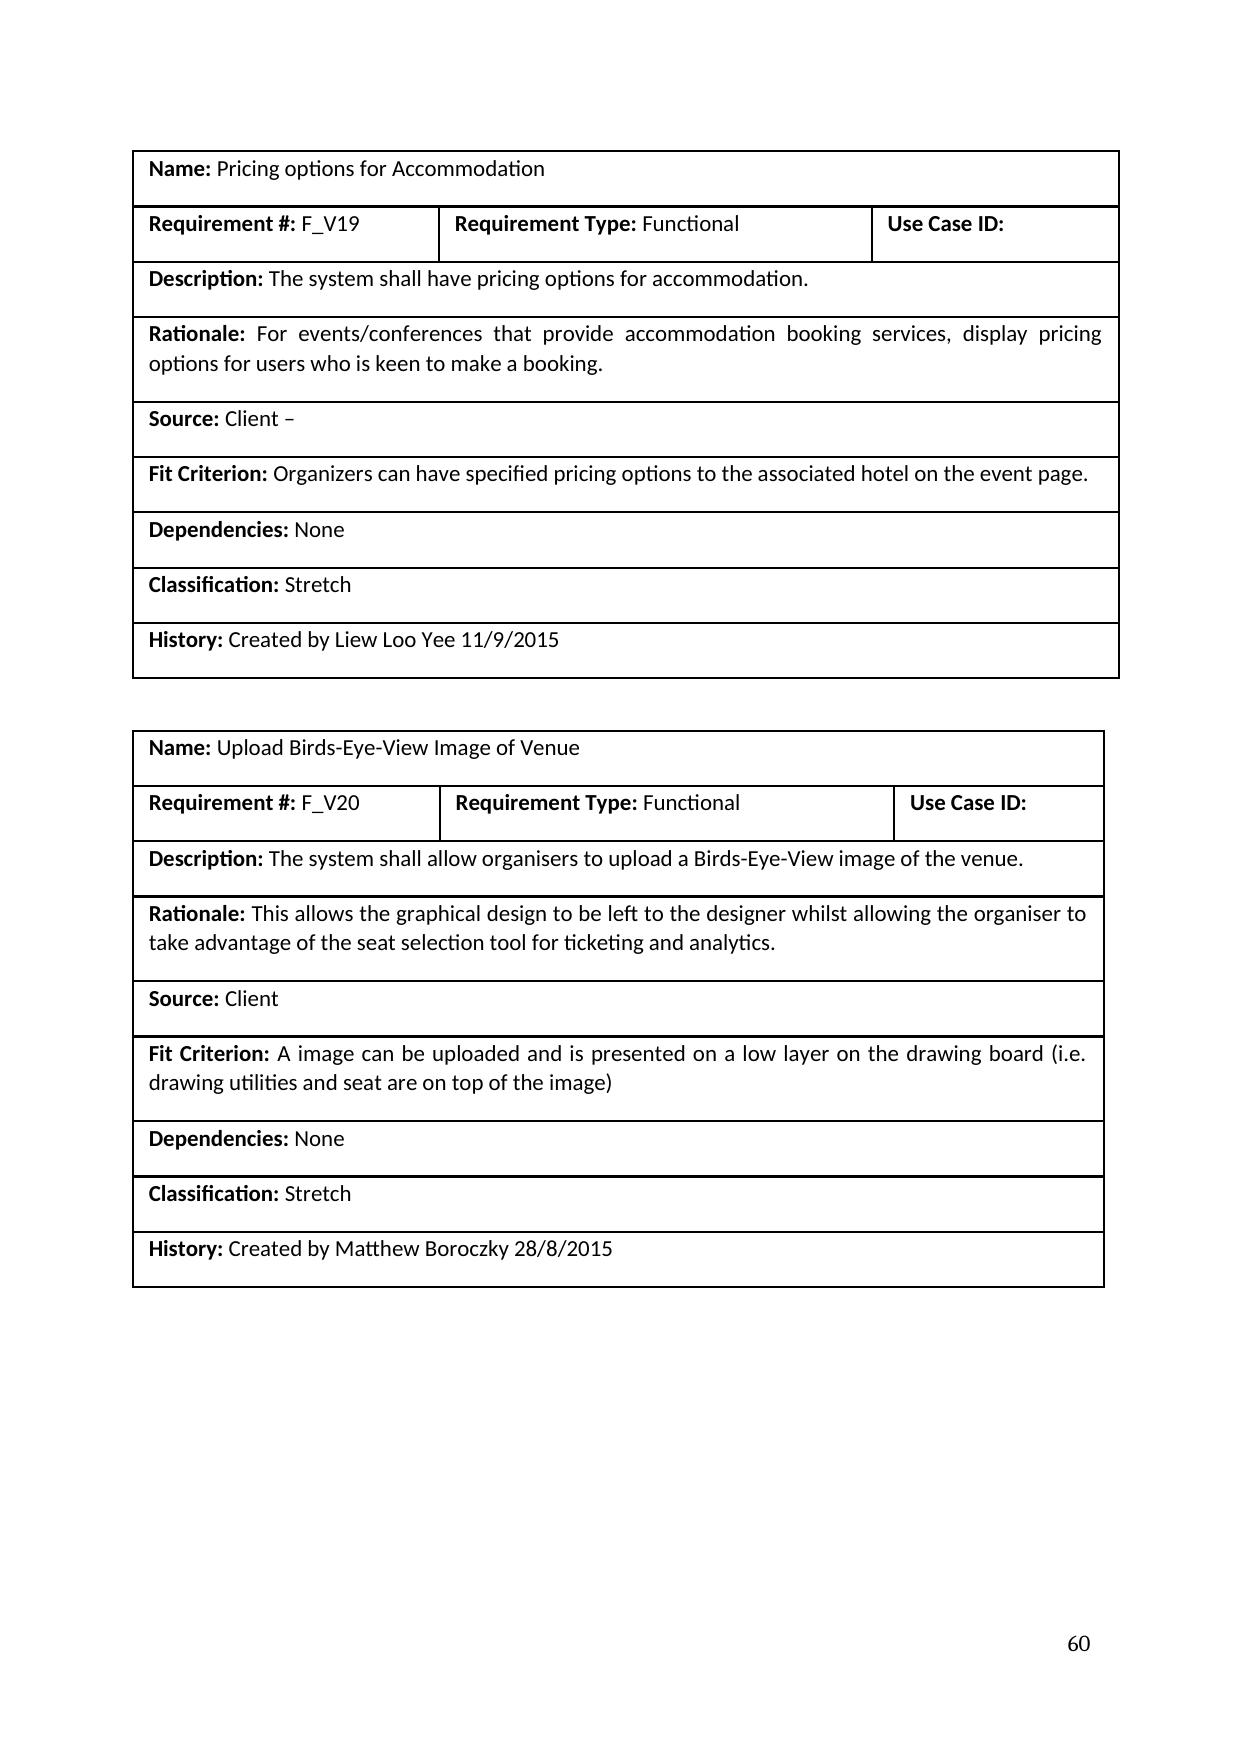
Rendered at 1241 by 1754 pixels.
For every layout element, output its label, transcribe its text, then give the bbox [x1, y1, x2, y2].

table_header Name: Upload Birds-Eye-View Image of Venue [134, 732, 1103, 785]
table_cell Requirement Type: Functional [441, 787, 893, 840]
table_cell Description: The system shall have pricing options for accommodation. [134, 263, 1118, 316]
table_cell Dependencies: None [134, 1122, 1103, 1175]
table_cell Requirement #: F_V20 [134, 787, 439, 840]
table_cell Classification: Stretch [134, 569, 1118, 622]
table_cell Use Case ID: [895, 787, 1103, 840]
table_cell Classification: Stretch [134, 1178, 1103, 1231]
table_cell Dependencies: None [134, 513, 1118, 567]
table_cell Requirement Type: Functional [440, 208, 871, 261]
table_cell Fit Criterion: Organizers can have specified pricing options to the associated hotel on the event page. [134, 458, 1118, 511]
table_cell Source: Client – [134, 403, 1118, 456]
table_cell Fit Criterion: A image can be uploaded and is presented on a low layer on the drawing board (i.e. drawing utilities and seat are on top of the image) [134, 1038, 1103, 1120]
table_cell Source: Client [134, 982, 1103, 1035]
table_header Name: Pricing options for Accommodation [134, 152, 1118, 205]
table_cell Rationale: For events/conferences that provide accommodation booking services, display pricing options for users who is keen to make a booking. [134, 318, 1118, 401]
table_cell Rationale: This allows the graphical design to be left to the designer whilst allowing the organiser to take advantage of the seat selection tool for ticketing and analytics. [134, 898, 1103, 980]
table_cell History: Created by Matthew Boroczky 28/8/2015 [134, 1233, 1103, 1286]
table_cell Use Case ID: [873, 208, 1118, 261]
table_cell History: Created by Liew Loo Yee 11/9/2015 [134, 624, 1118, 677]
table_cell Description: The system shall allow organisers to upload a Birds-Eye-View image of the venue. [134, 842, 1103, 895]
table_cell Requirement #: F_V19 [134, 208, 438, 261]
